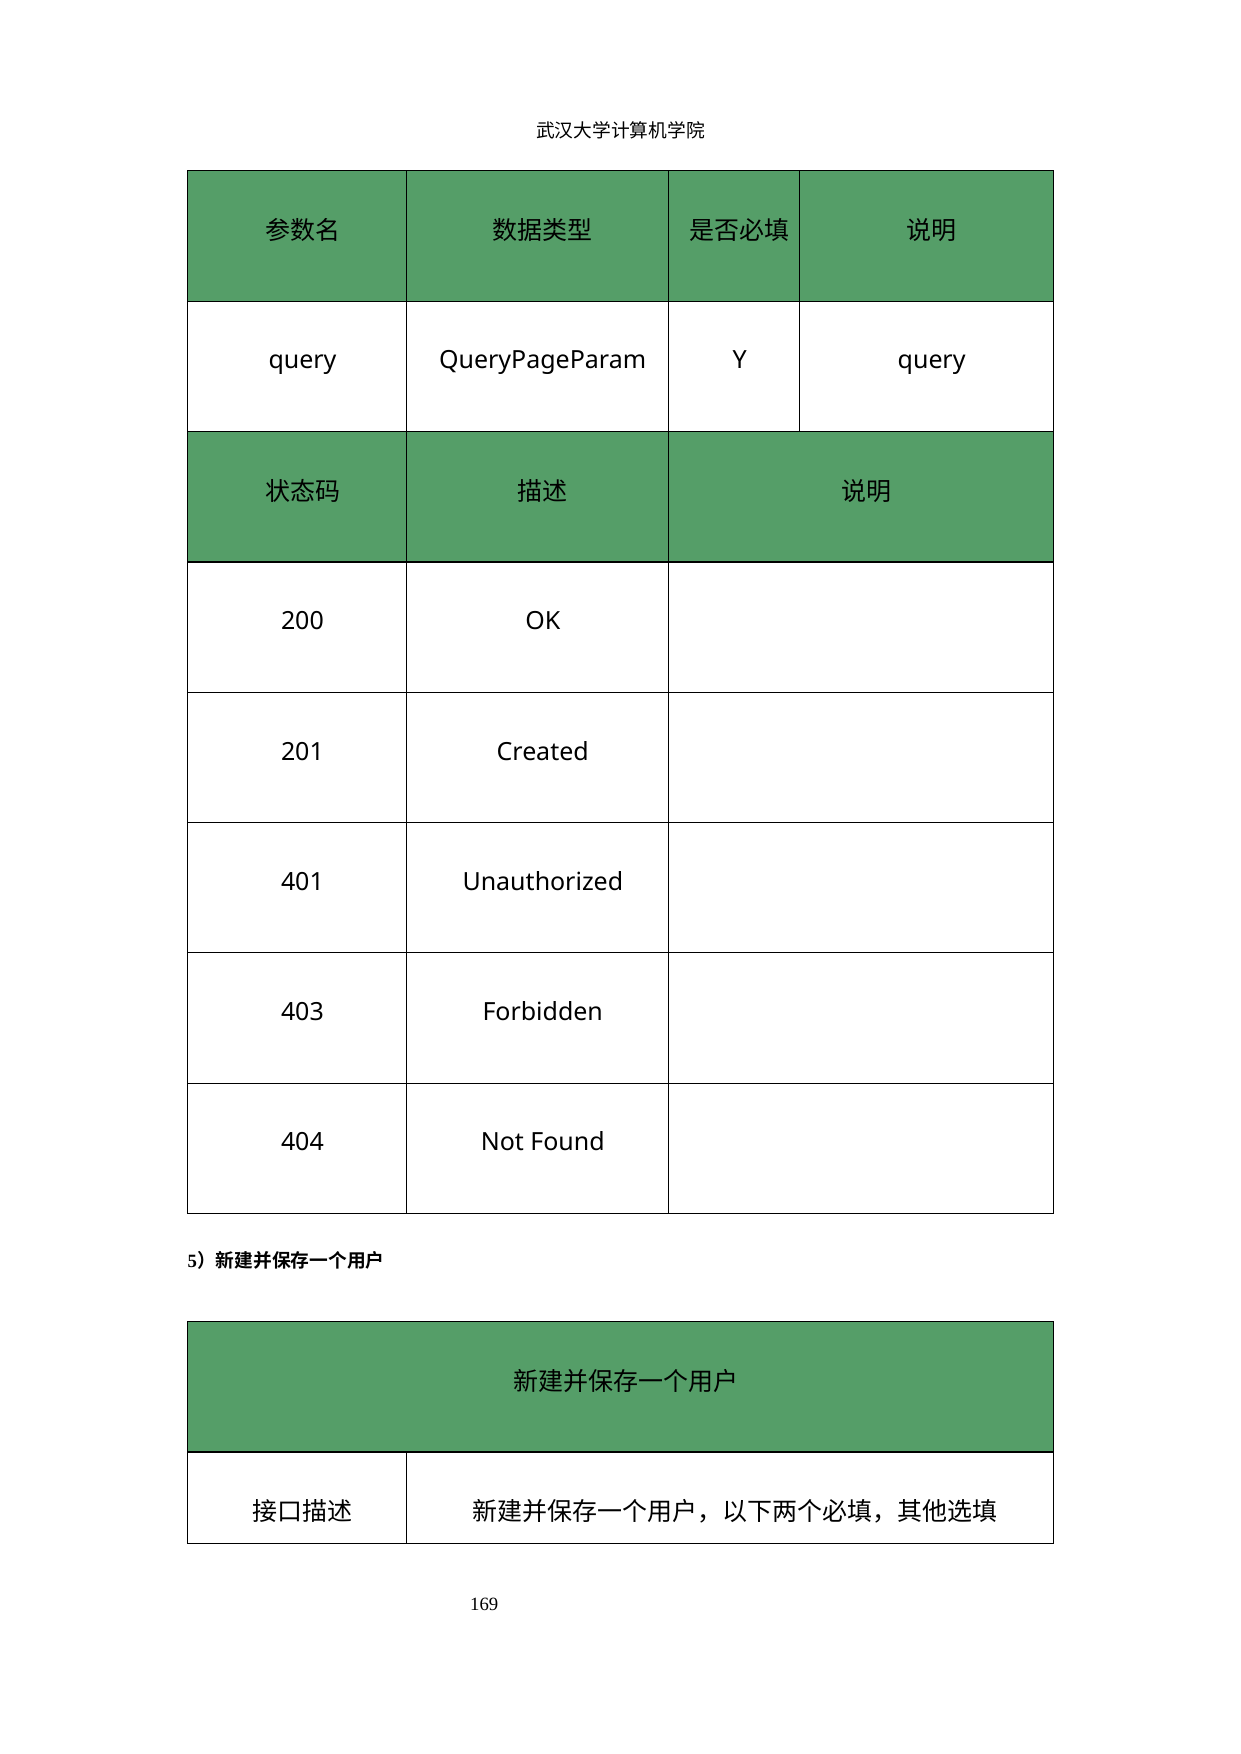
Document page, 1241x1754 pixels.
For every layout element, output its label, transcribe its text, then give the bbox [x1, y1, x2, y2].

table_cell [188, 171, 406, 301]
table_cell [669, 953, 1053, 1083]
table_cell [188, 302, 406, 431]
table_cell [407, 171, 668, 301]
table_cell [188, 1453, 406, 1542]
subtitle 5）新建并保存一个用户 [187, 1243, 1053, 1276]
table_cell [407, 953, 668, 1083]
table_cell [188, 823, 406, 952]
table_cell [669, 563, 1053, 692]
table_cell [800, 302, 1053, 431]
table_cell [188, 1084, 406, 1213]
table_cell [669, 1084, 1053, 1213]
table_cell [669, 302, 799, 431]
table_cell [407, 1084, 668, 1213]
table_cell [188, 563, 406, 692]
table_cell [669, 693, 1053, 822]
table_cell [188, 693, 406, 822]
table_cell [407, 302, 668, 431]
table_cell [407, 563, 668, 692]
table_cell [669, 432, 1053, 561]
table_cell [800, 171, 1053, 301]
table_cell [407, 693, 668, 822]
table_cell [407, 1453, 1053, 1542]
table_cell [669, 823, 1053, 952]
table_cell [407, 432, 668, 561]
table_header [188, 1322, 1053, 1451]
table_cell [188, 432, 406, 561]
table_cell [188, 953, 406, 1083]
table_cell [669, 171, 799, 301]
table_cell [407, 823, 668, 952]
